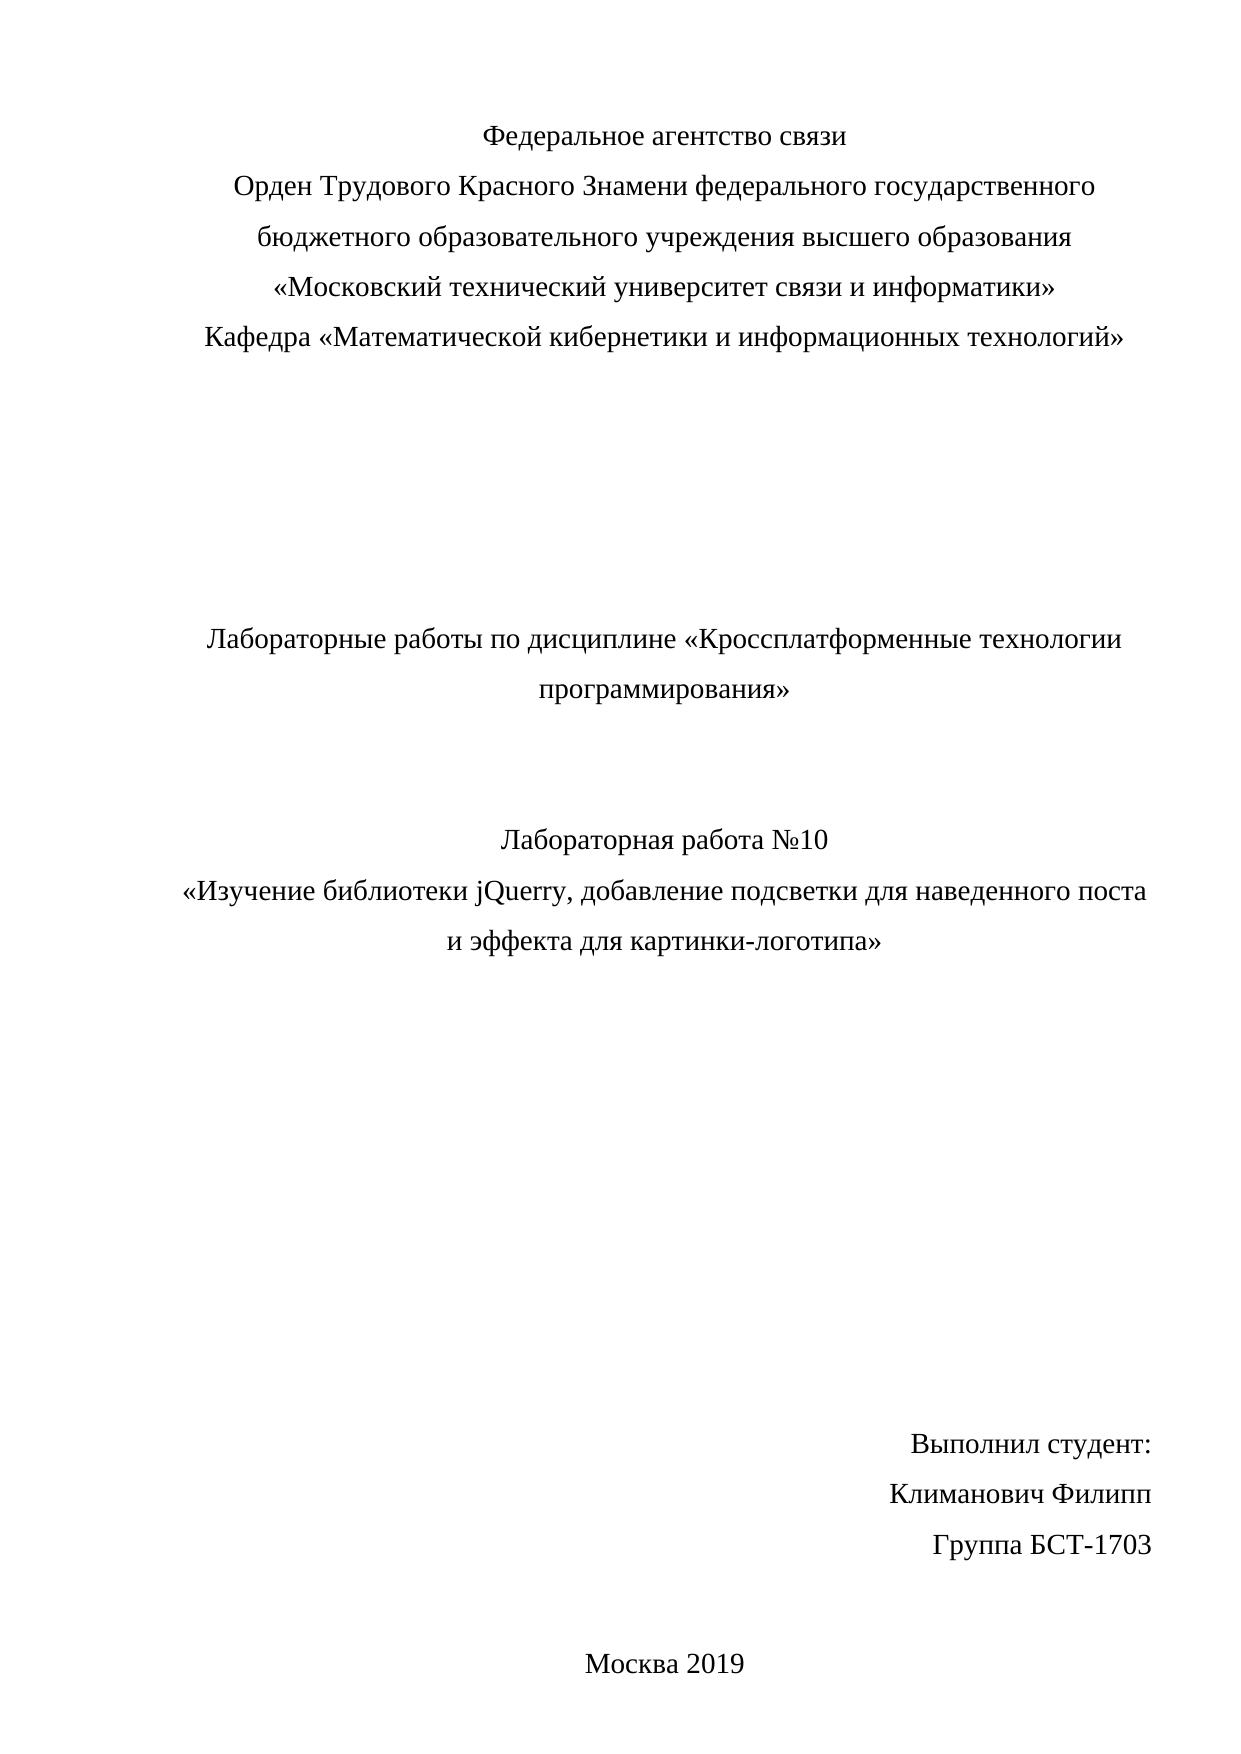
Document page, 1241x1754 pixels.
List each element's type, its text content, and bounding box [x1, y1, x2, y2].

text «Изучение библиотеки jQuerry, добавление подсветки для наведенного поста и эффекта для картинки-логотипа» [177, 873, 1152, 957]
text Выполнил студент: [177, 1426, 1152, 1460]
text Климанович Филипп [177, 1477, 1152, 1510]
text Группа БСТ-1703 [177, 1527, 1152, 1560]
text Орден Трудового Красного Знамени федерального государственного бюджетного образовательного учреждения высшего образования «Московский технический университет связи и информатики» [177, 168, 1152, 303]
text Федеральное агентство связи [177, 118, 1152, 152]
text Лабораторные работы по дисциплине «Кроссплатформенные технологии программирования» [177, 621, 1152, 705]
text Кафедра «Математической кибернетики и информационных технологий» [177, 319, 1152, 353]
text Лабораторная работа №10 [177, 822, 1152, 856]
